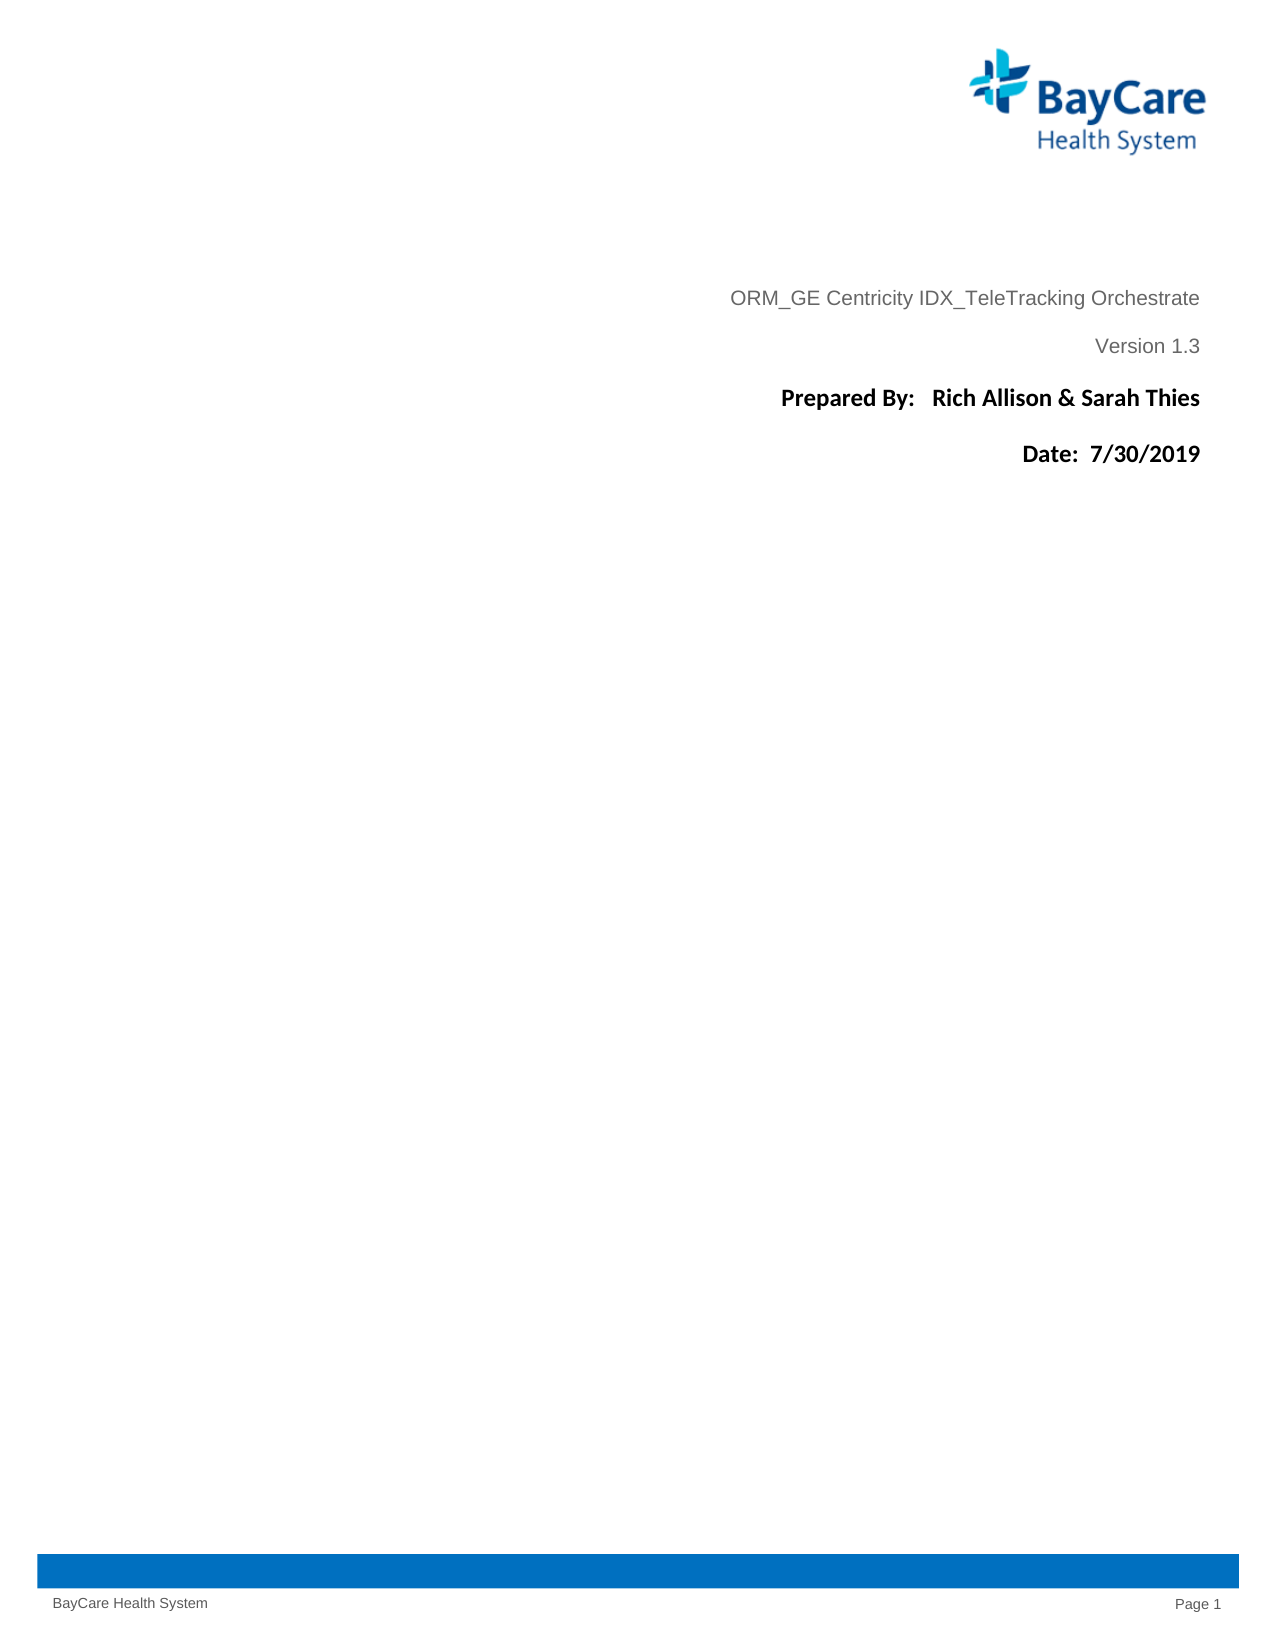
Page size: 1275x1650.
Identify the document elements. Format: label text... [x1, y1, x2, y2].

text Date: [75, 438, 1200, 468]
text Prepared By: [75, 382, 1200, 413]
picture [951, 37, 1233, 168]
